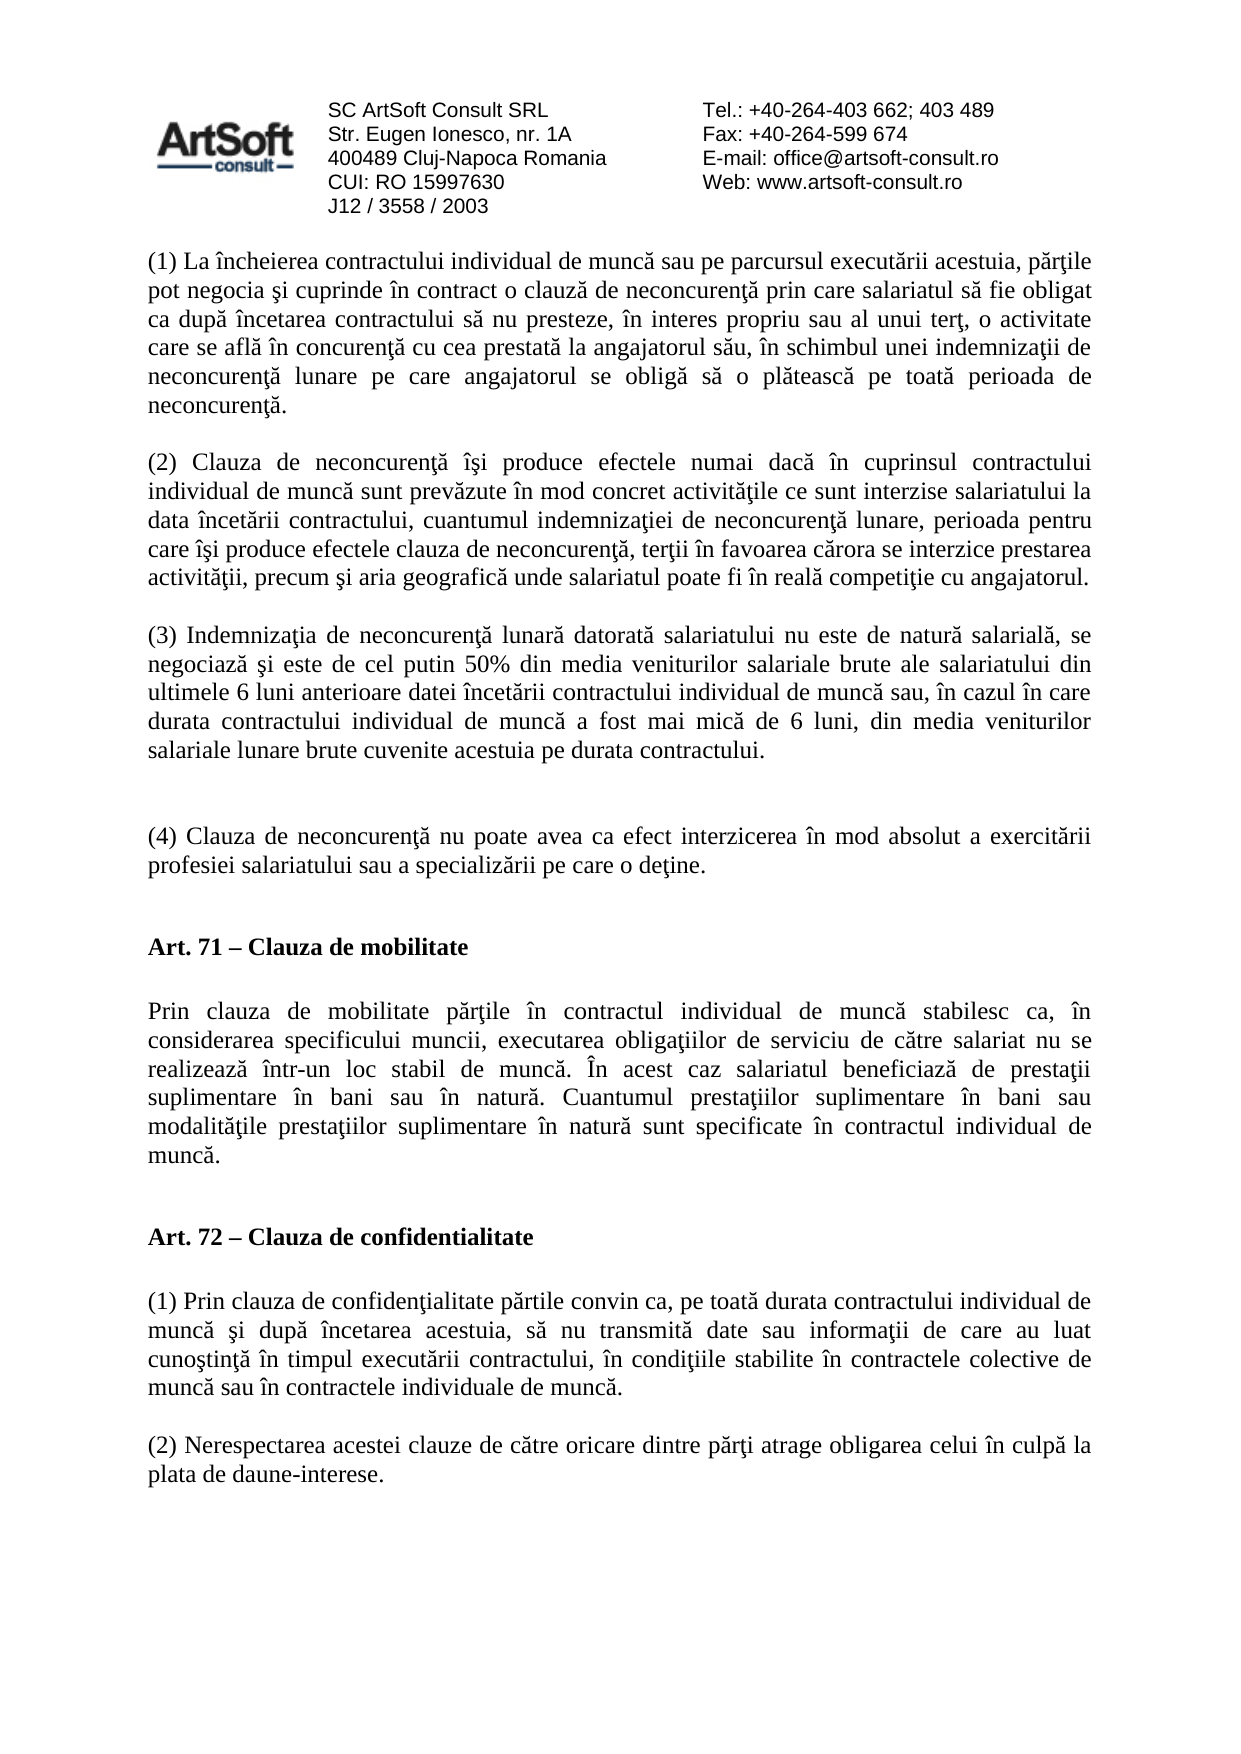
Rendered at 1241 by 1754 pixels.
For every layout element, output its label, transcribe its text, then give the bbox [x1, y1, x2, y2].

text (4) Clauza de neconcurenţă nu poate avea ca efect interzicerea în mod absolut a exercitării profesiei salariatului sau a specializării pe care o deţine. [148, 821, 1093, 879]
text Art. 72 – Clauza de confidentialitate [148, 1222, 1093, 1251]
text Prin clauza de mobilitate părţile în contractul individual de muncă stabilesc ca, în considerarea specificului muncii, executarea obligaţiilor de serviciu de către salariat nu se realizează într-un loc stabil de muncă. În acest caz salariatul beneficiază de prestaţii suplimentare în bani sau în natură. Cuantumul prestaţiilor suplimentare în bani sau modalităţile prestaţiilor suplimentare în natură sunt specificate în contractul individual de muncă. [148, 996, 1093, 1169]
text Art. 71 – Clauza de mobilitate [148, 932, 1093, 961]
text (2) Clauza de neconcurenţă îşi produce efectele numai dacă în cuprinsul contractului individual de muncă sunt prevăzute în mod concret activităţile ce sunt interzise salariatului la data încetării contractului, cuantumul indemnizaţiei de neconcurenţă lunare, perioada pentru care îşi produce efectele clauza de neconcurenţă, terţii în favoarea cărora se interzice prestarea activităţii, precum şi aria geografică unde salariatul poate fi în reală competiţie cu angajatorul. [148, 447, 1093, 591]
picture [148, 108, 305, 183]
text (1) Prin clauza de confidenţialitate părtile convin ca, pe toată durata contractului individual de muncă şi după încetarea acestuia, să nu transmită date sau informaţii de care au luat cunoştinţă în timpul executării contractului, în condiţiile stabilite în contractele colective de muncă sau în contractele individuale de muncă. [148, 1286, 1093, 1401]
text (1) La încheierea contractului individual de muncă sau pe parcursul executării acestuia, părţile pot negocia şi cuprinde în contract o clauză de neconcurenţă prin care salariatul să fie obligat ca după încetarea contractului să nu presteze, în interes propriu sau al unui terţ, o activitate care se află în concurenţă cu cea prestată la angajatorul său, în schimbul unei indemnizaţii de neconcurenţă lunare pe care angajatorul se obligă să o plătească pe toată perioada de neconcurenţă. [148, 246, 1093, 419]
text (3) Indemnizaţia de neconcurenţă lunară datorată salariatului nu este de natură salarială, se negociază şi este de cel putin 50% din media veniturilor salariale brute ale salariatului din ultimele 6 luni anterioare datei încetării contractului individual de muncă sau, în cazul în care durata contractului individual de muncă a fost mai mică de 6 luni, din media veniturilor salariale lunare brute cuvenite acestuia pe durata contractului. [148, 620, 1093, 764]
text (2) Nerespectarea acestei clauze de către oricare dintre părţi atrage obligarea celui în culpă la plata de daune-interese. [148, 1430, 1093, 1487]
